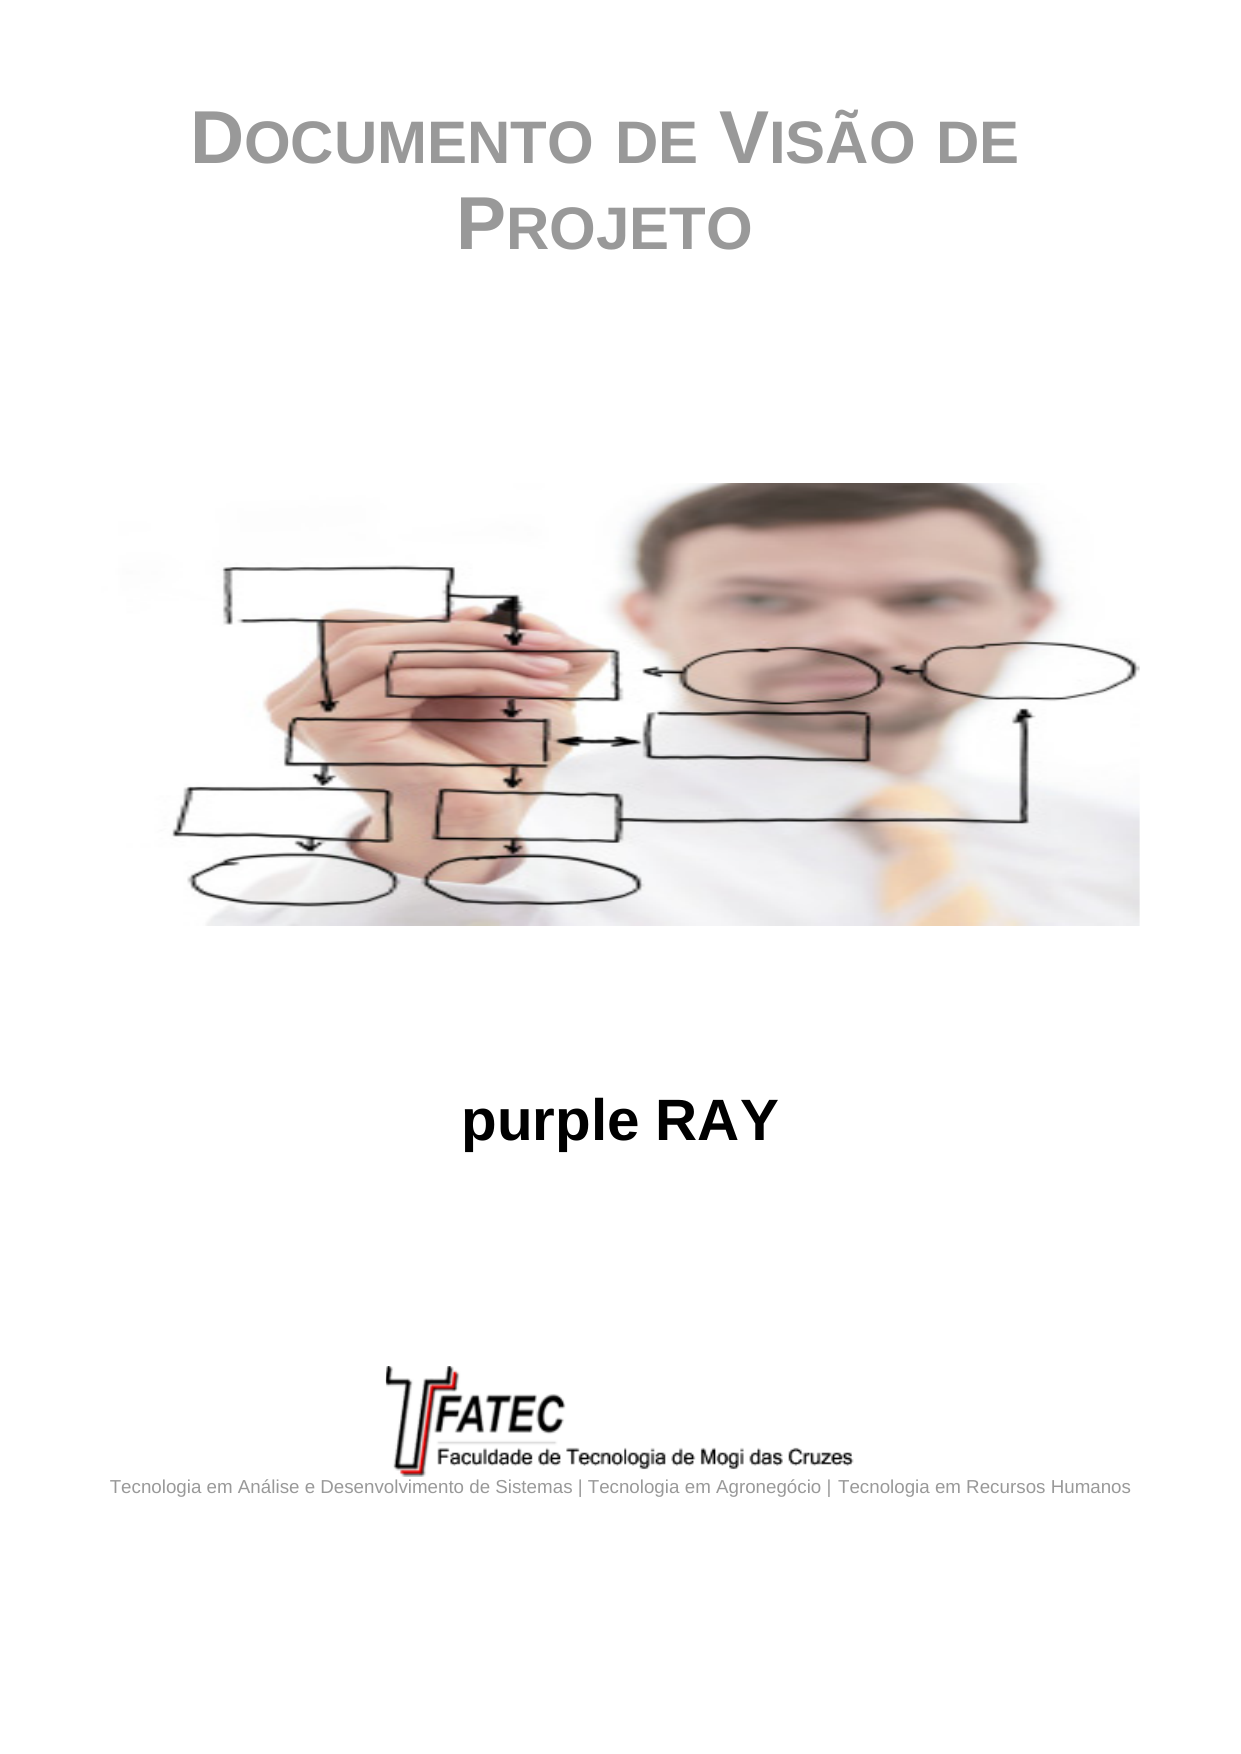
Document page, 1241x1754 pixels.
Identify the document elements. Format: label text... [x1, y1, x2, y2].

picture [100, 483, 1140, 926]
text purple RAY [59, 1086, 1181, 1153]
picture [385, 1366, 855, 1477]
text Documento de Visão de Projeto [59, 93, 1150, 265]
